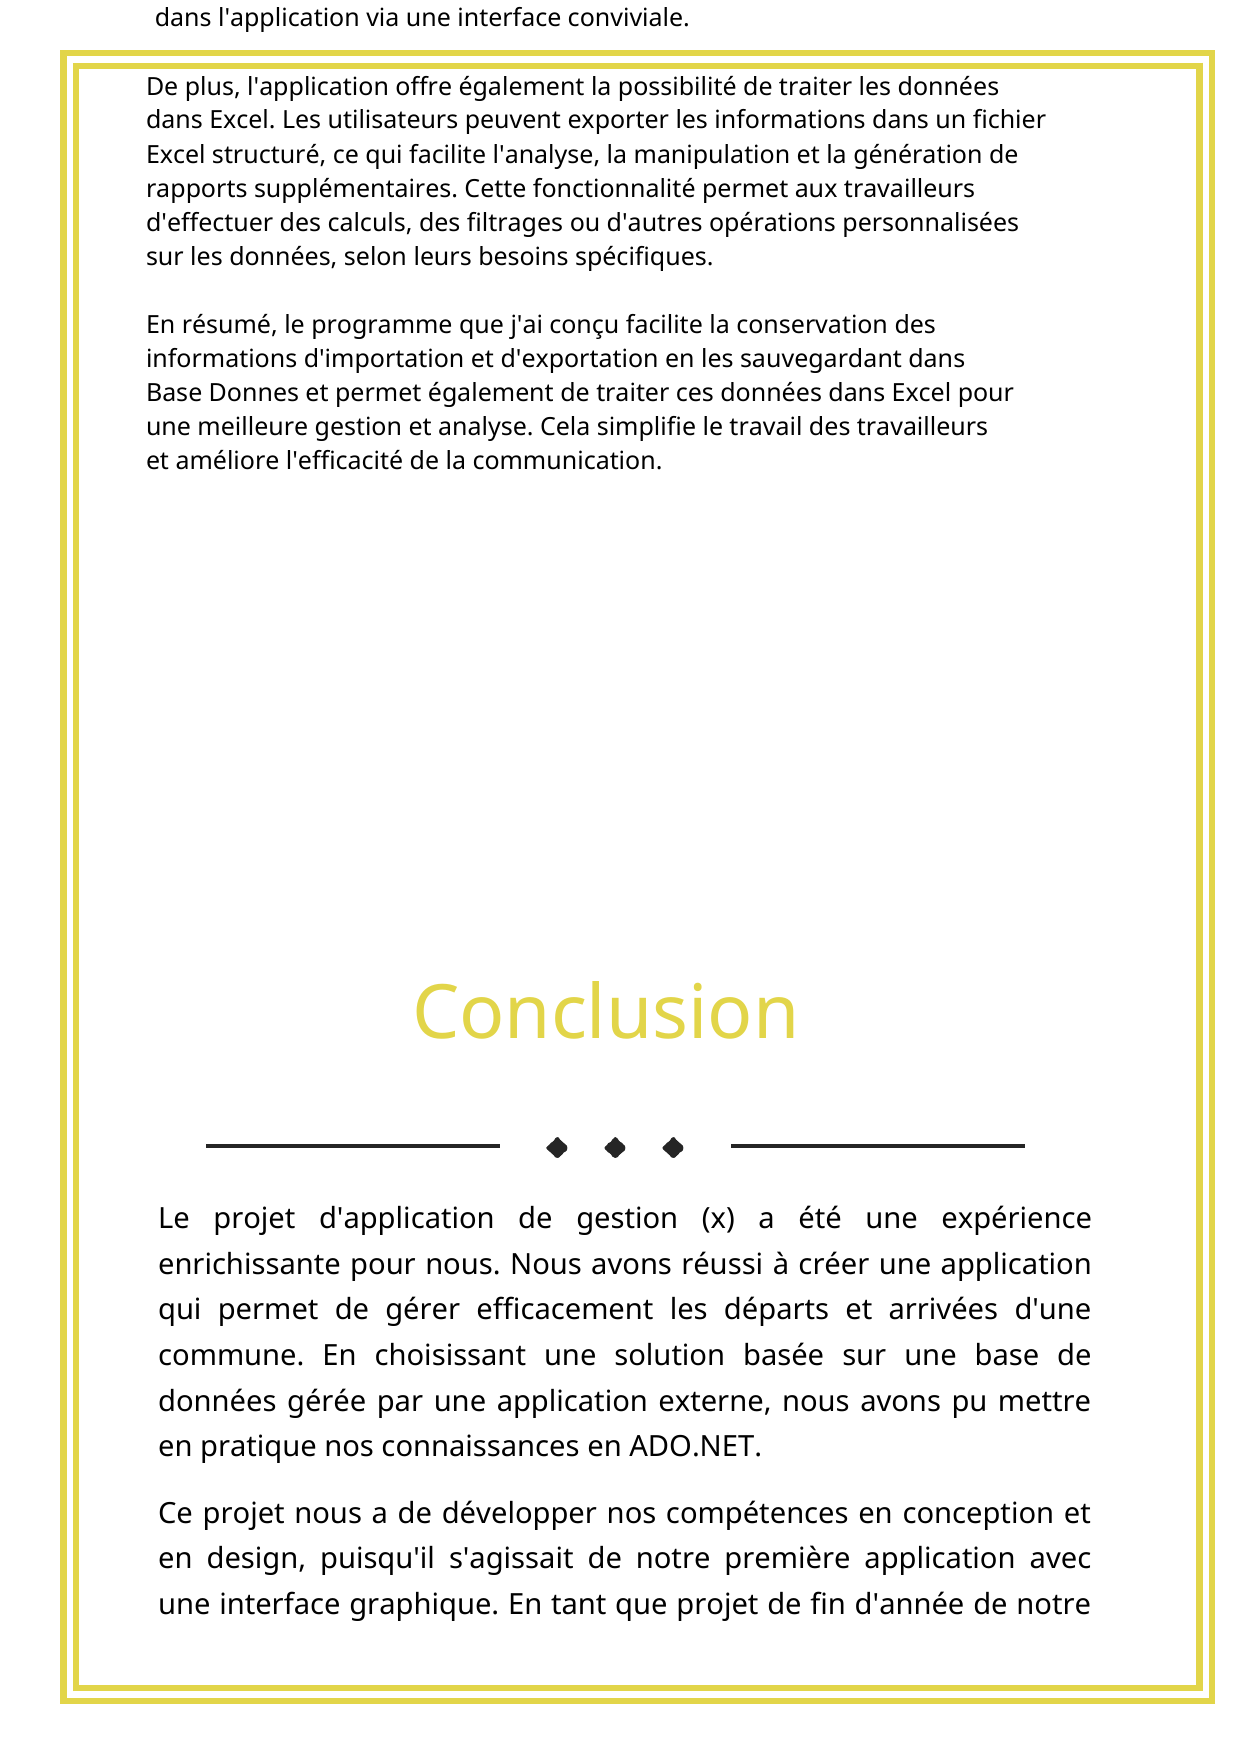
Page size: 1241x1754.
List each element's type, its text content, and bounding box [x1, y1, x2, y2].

picture [604, 1137, 626, 1158]
text d'effectuer des calculs, des filtrages ou d'autres opérations personnalisées [146, 204, 1196, 238]
text dans l'application via une interface conviviale. [146, 0, 1215, 34]
text En résumé, le programme que j'ai conçu facilite la conservation des [146, 307, 1196, 341]
text Base Donnes et permet également de traiter ces données dans Excel pour [146, 375, 1196, 409]
text dans Excel. Les utilisateurs peuvent exporter les informations dans un fichier [146, 102, 1196, 136]
text Excel structuré, ce qui facilite l'analyse, la manipulation et la génération de [146, 136, 1196, 170]
text et améliore l'efficacité de la communication. [146, 443, 1196, 477]
text sur les données, selon leurs besoins spécifiques. [146, 238, 1196, 272]
text rapports supplémentaires. Cette fonctionnalité permet aux travailleurs [146, 170, 1196, 204]
picture [546, 1137, 568, 1158]
text informations d'importation et d'exportation en les sauvegardant dans [146, 341, 1196, 375]
subtitle Conclusion [392, 958, 1196, 1061]
text De plus, l'application offre également la possibilité de traiter les données [146, 69, 1196, 102]
picture [662, 1137, 684, 1158]
text Le projet d'application de gestion (x) a été une expérience enrichissante pour nous. Nous avons réussi à créer une application qui permet de gérer efficacement les départs et arrivées d'une commune. En choisissant une solution basée sur une base de données gérée par une application externe, nous avons pu mettre en pratique nos connaissances en ADO.NET. [158, 1197, 1093, 1465]
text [158, 1492, 1093, 1623]
text une meilleure gestion et analyse. Cela simplifie le travail des travailleurs [146, 409, 1196, 443]
